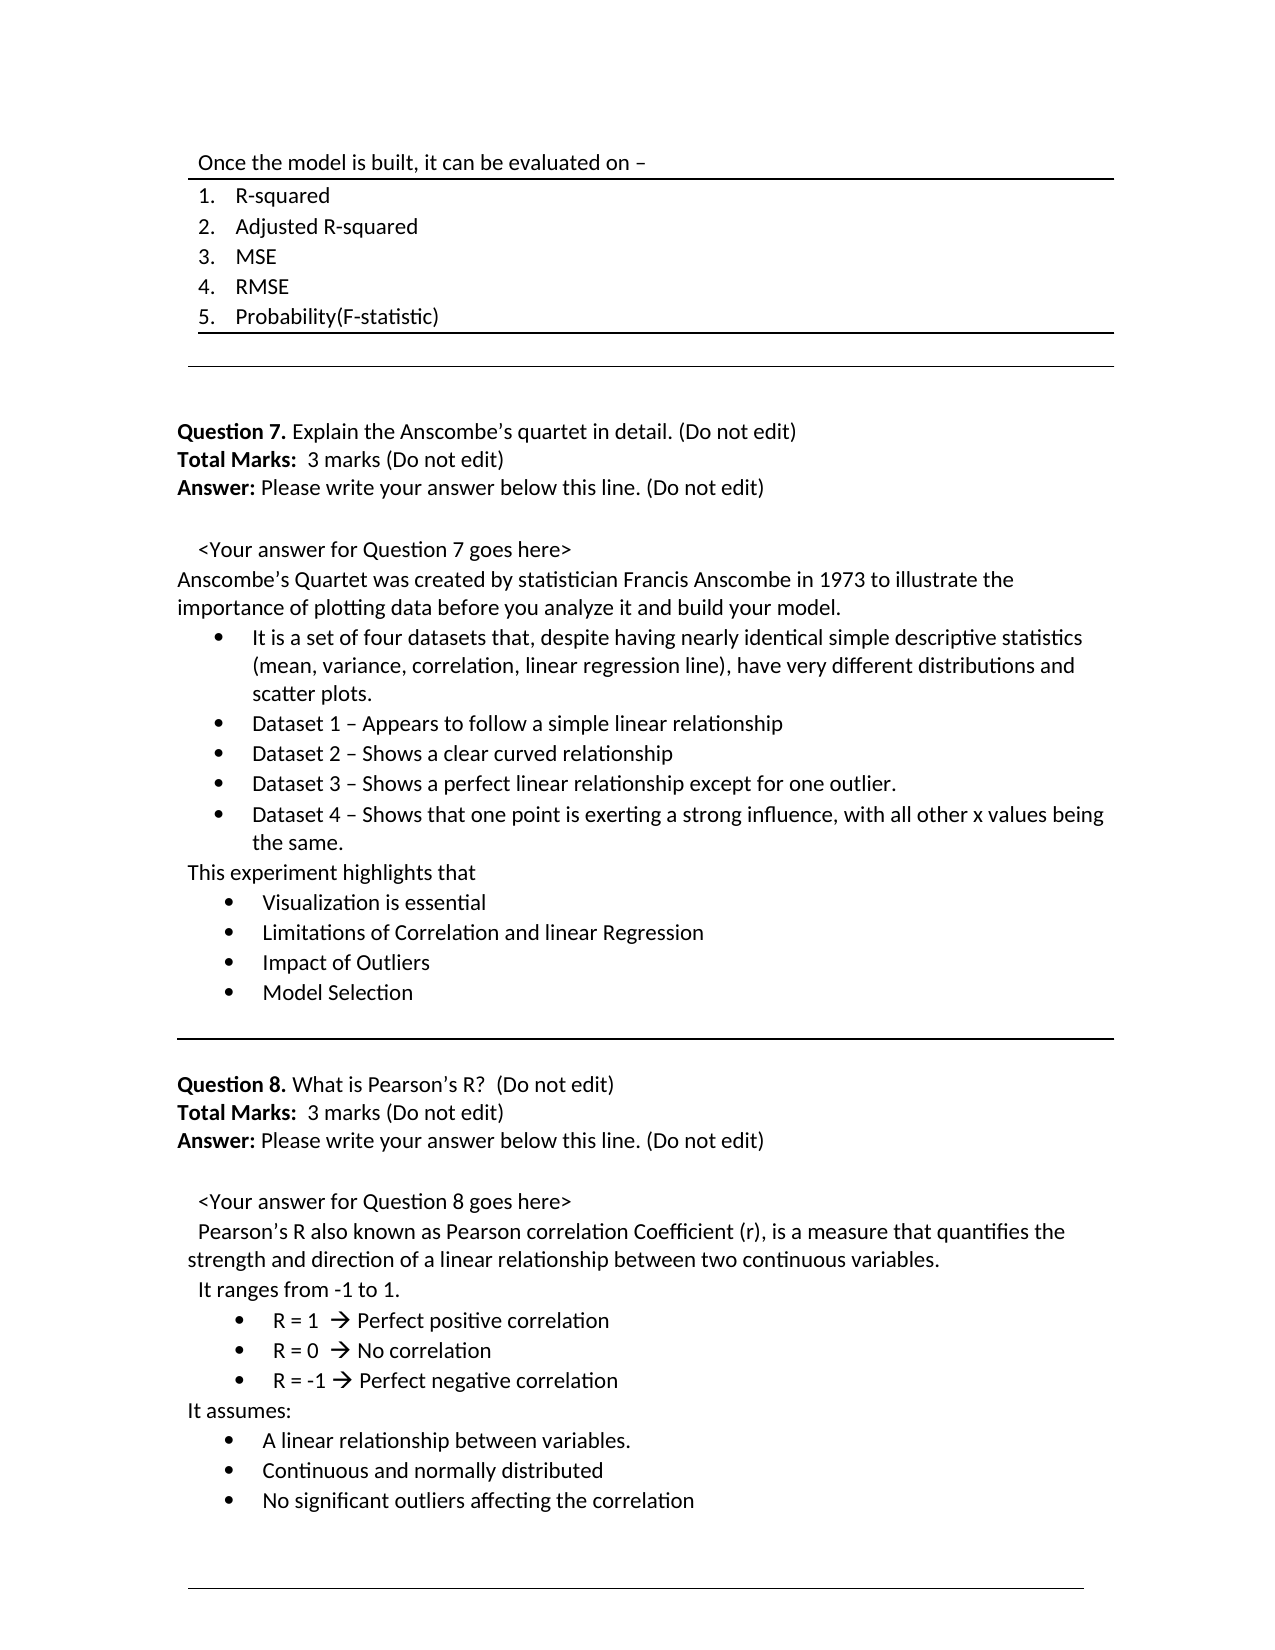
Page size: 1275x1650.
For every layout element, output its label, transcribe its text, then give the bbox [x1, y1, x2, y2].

subtitle Impact of Outliers [225, 948, 1114, 976]
subtitle Dataset 2 – Shows a clear curved relationship [214, 739, 1114, 767]
subtitle No significant outliers affecting the correlation [225, 1486, 1114, 1514]
subtitle Dataset 4 – Shows that one point is exerting a strong influence, with all other x values being the same. [214, 800, 1114, 856]
subtitle It assumes: [187, 1396, 1114, 1424]
subtitle RMSE [198, 272, 1114, 300]
subtitle <Your answer for Question 7 goes here> [187, 535, 1114, 563]
subtitle Limitations of Correlation and linear Regression [225, 918, 1114, 946]
subtitle R = 0 No correlation [235, 1336, 1114, 1364]
subtitle Model Selection [225, 978, 1114, 1006]
subtitle Adjusted R-squared [198, 212, 1114, 240]
subtitle It is a set of four datasets that, despite having nearly identical simple descriptive statistics (mean, variance, correlation, linear regression line), have very different distributions and scatter plots. [214, 623, 1114, 707]
subtitle Dataset 1 – Appears to follow a simple linear relationship [214, 709, 1114, 737]
subtitle Dataset 3 – Shows a perfect linear relationship except for one outlier. [214, 769, 1114, 798]
subtitle <Your answer for Question 8 goes here> [187, 1187, 1114, 1215]
text Answer: Please write your answer below this line. (Do not edit) [177, 473, 1097, 502]
subtitle R = 1 Perfect positive correlation [235, 1306, 1114, 1334]
subtitle A linear relationship between variables. [225, 1426, 1114, 1454]
subtitle R-squared [198, 182, 1114, 210]
subtitle It ranges from -1 to 1. [187, 1276, 1114, 1304]
text Question 8. What is Pearson’s R? (Do not edit) [177, 1070, 1114, 1098]
subtitle Visualization is essential [225, 888, 1114, 916]
subtitle Once the model is built, it can be evaluated on – [187, 148, 1114, 179]
subtitle Probability(F-statistic) [198, 302, 1114, 332]
subtitle Pearson’s R also known as Pearson correlation Coefficient (r), is a measure that quantifies the strength and direction of a linear relationship between two continuous variables. [187, 1217, 1114, 1273]
text Total Marks: 3 marks (Do not edit) [177, 1098, 1114, 1126]
subtitle Anscombe’s Quartet was created by statistician Francis Anscombe in 1973 to illustrate the importance of plotting data before you analyze it and build your model. [177, 565, 1114, 621]
subtitle R = -1 Perfect negative correlation [235, 1366, 1114, 1394]
subtitle MSE [198, 242, 1114, 270]
subtitle This experiment highlights that [187, 858, 1114, 886]
text Total Marks: 3 marks (Do not edit) [177, 446, 1114, 473]
subtitle Continuous and normally distributed [225, 1456, 1114, 1484]
text Question 7. Explain the Anscombe’s quartet in detail. (Do not edit) [177, 417, 1114, 446]
text Answer: Please write your answer below this line. (Do not edit) [177, 1126, 1097, 1154]
